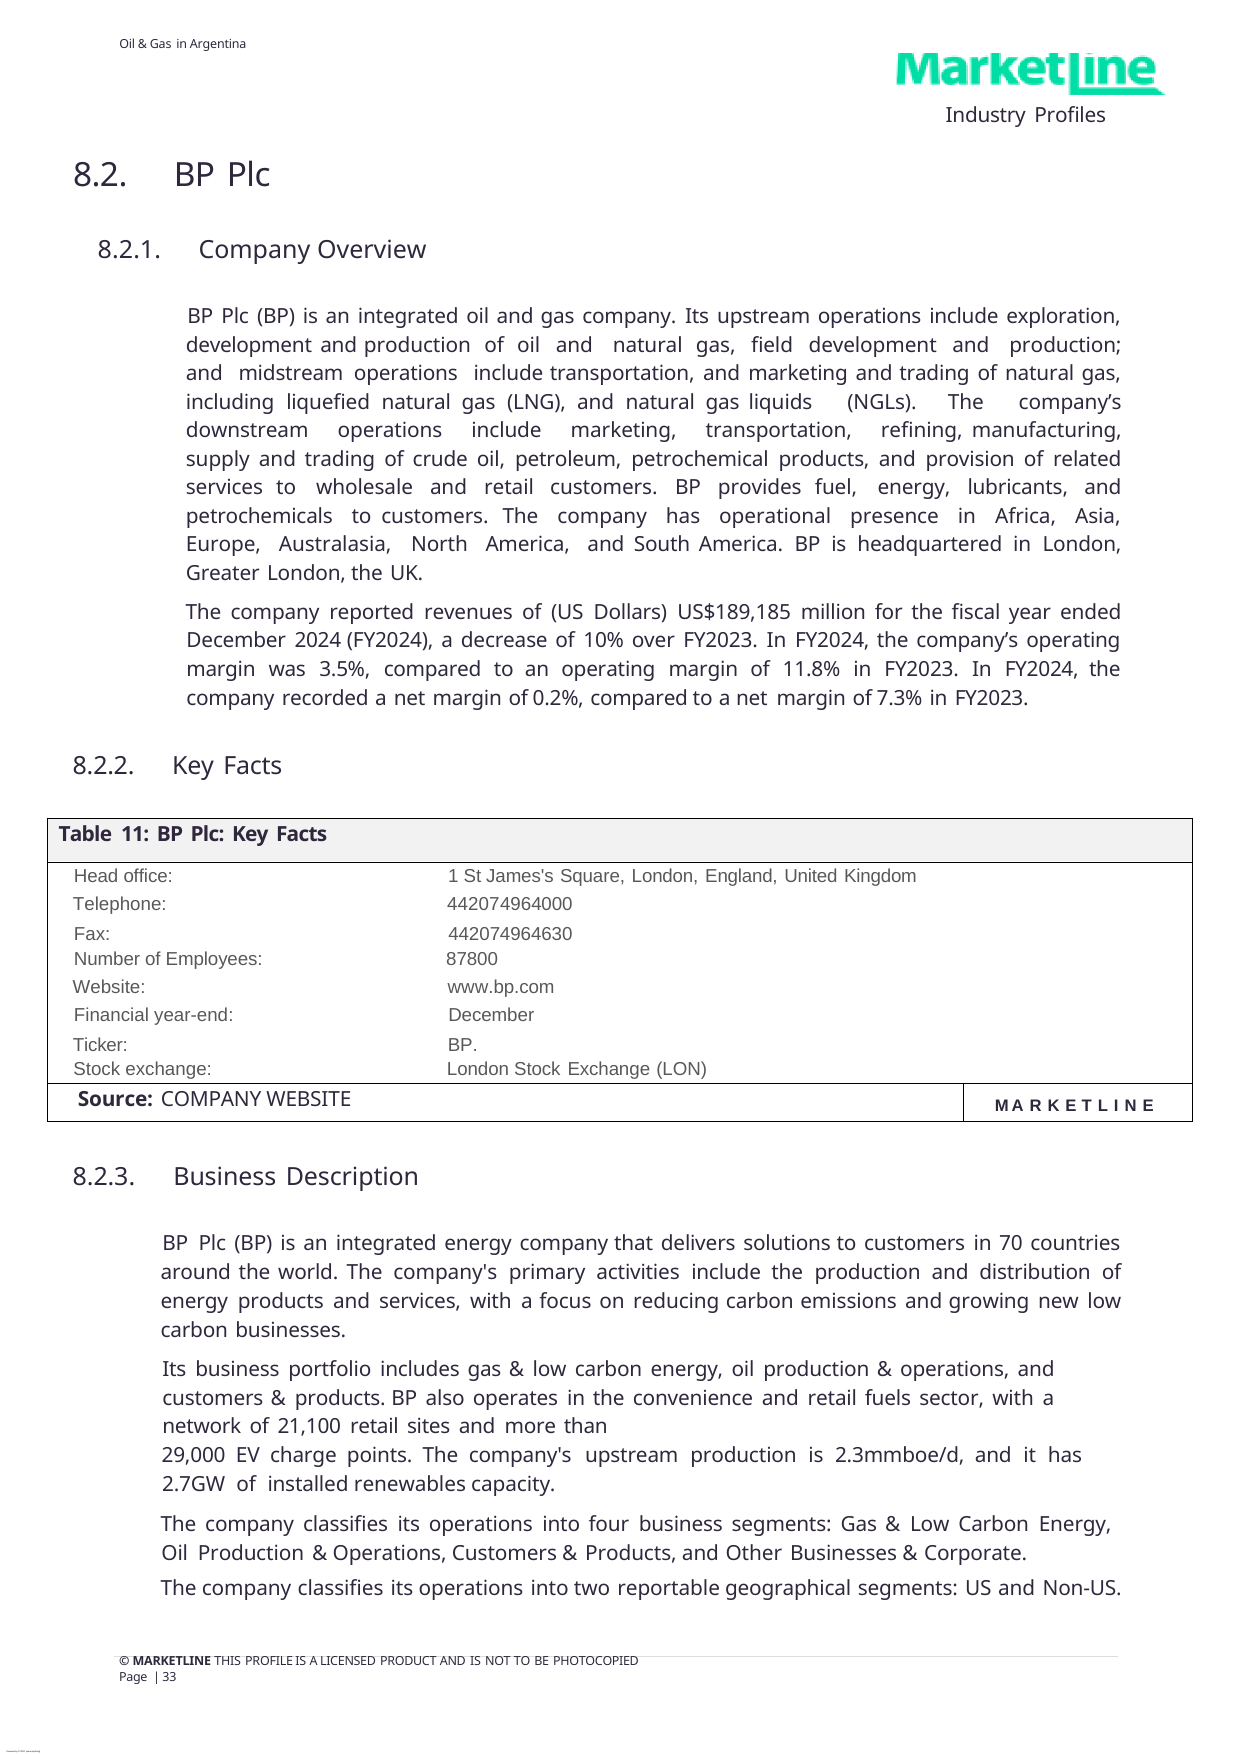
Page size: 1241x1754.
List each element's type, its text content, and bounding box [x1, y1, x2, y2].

table_cell Source: COMPANY WEBSITE [48, 1084, 963, 1121]
text Its business portfolio includes gas & low carbon energy, oil production & operations, and customers & products. BP also operates in the convenience and retail fuels sector, with a network of 21,100 retail sites and more than [162, 1354, 1122, 1440]
text Industry Profiles [945, 105, 1193, 131]
text 29,000 EV charge points. The company's upstream production is 2.3mmboe/d, and it has 2.7GW of installed renewables capacity. [161, 1440, 1122, 1498]
text Oil & Gas in Argentina [119, 38, 1193, 53]
text 8.2.2. Key Facts [72, 754, 1193, 780]
picture [896, 53, 1166, 95]
text The company reported revenues of (US Dollars) US$189,185 million for the fiscal year ended December 2024 (FY2024), a decrease of 10% over FY2023. In FY2024, the company’s operating margin was 3.5%, compared to an operating margin of 11.8% in FY2023. In FY2024, the company recorded a net margin of 0.2%, compared to a net margin of 7.3% in FY2023. [185, 597, 1122, 711]
table_cell M A R K E T L I N E [964, 1084, 1192, 1121]
text BP Plc (BP) is an integrated energy company that delivers solutions to customers in 70 countries around the world. The company's primary activities include the production and distribution of energy products and services, with a focus on reducing carbon emissions and growing new low carbon businesses. [160, 1228, 1122, 1343]
text 8.2. BP Plc [73, 158, 1193, 194]
table_cell Head office: 1 St James's Square, London, England, United Kingdom Telephone: 442074964000 Fax: 442074964630 Number of Employees: 87800 Website: www.bp.com Financial year-end: December Ticker: BP. Stock exchange: London Stock Exchange (LON) [48, 863, 1192, 1083]
text 8.2.3. Business Description [72, 1165, 1193, 1191]
text 8.2.1. Company Overview [97, 238, 1193, 264]
text BP Plc (BP) is an integrated oil and gas company. Its upstream operations include exploration, development and production of oil and natural gas, field development and production; and midstream operations include transportation, and marketing and trading of natural gas, including liquefied natural gas (LNG), and natural gas liquids (NGLs). The company’s downstream operations include marketing, transportation, refining, manufacturing, supply and trading of crude oil, petroleum, petrochemical products, and provision of related services to wholesale and retail customers. BP provides fuel, energy, lubricants, and petrochemicals to customers. The company has operational presence in Africa, Asia, Europe, Australasia, North America, and South America. BP is headquartered in London, Greater London, the UK. [186, 302, 1122, 586]
text The company classifies its operations into four business segments: Gas & Low Carbon Energy, Oil Production & Operations, Customers & Products, and Other Businesses & Corporate. [160, 1509, 1122, 1567]
table_header Table 11: BP Plc: Key Facts [48, 819, 1192, 861]
text The company classifies its operations into two reportable geographical segments: US and Non-US. [160, 1578, 1193, 1606]
